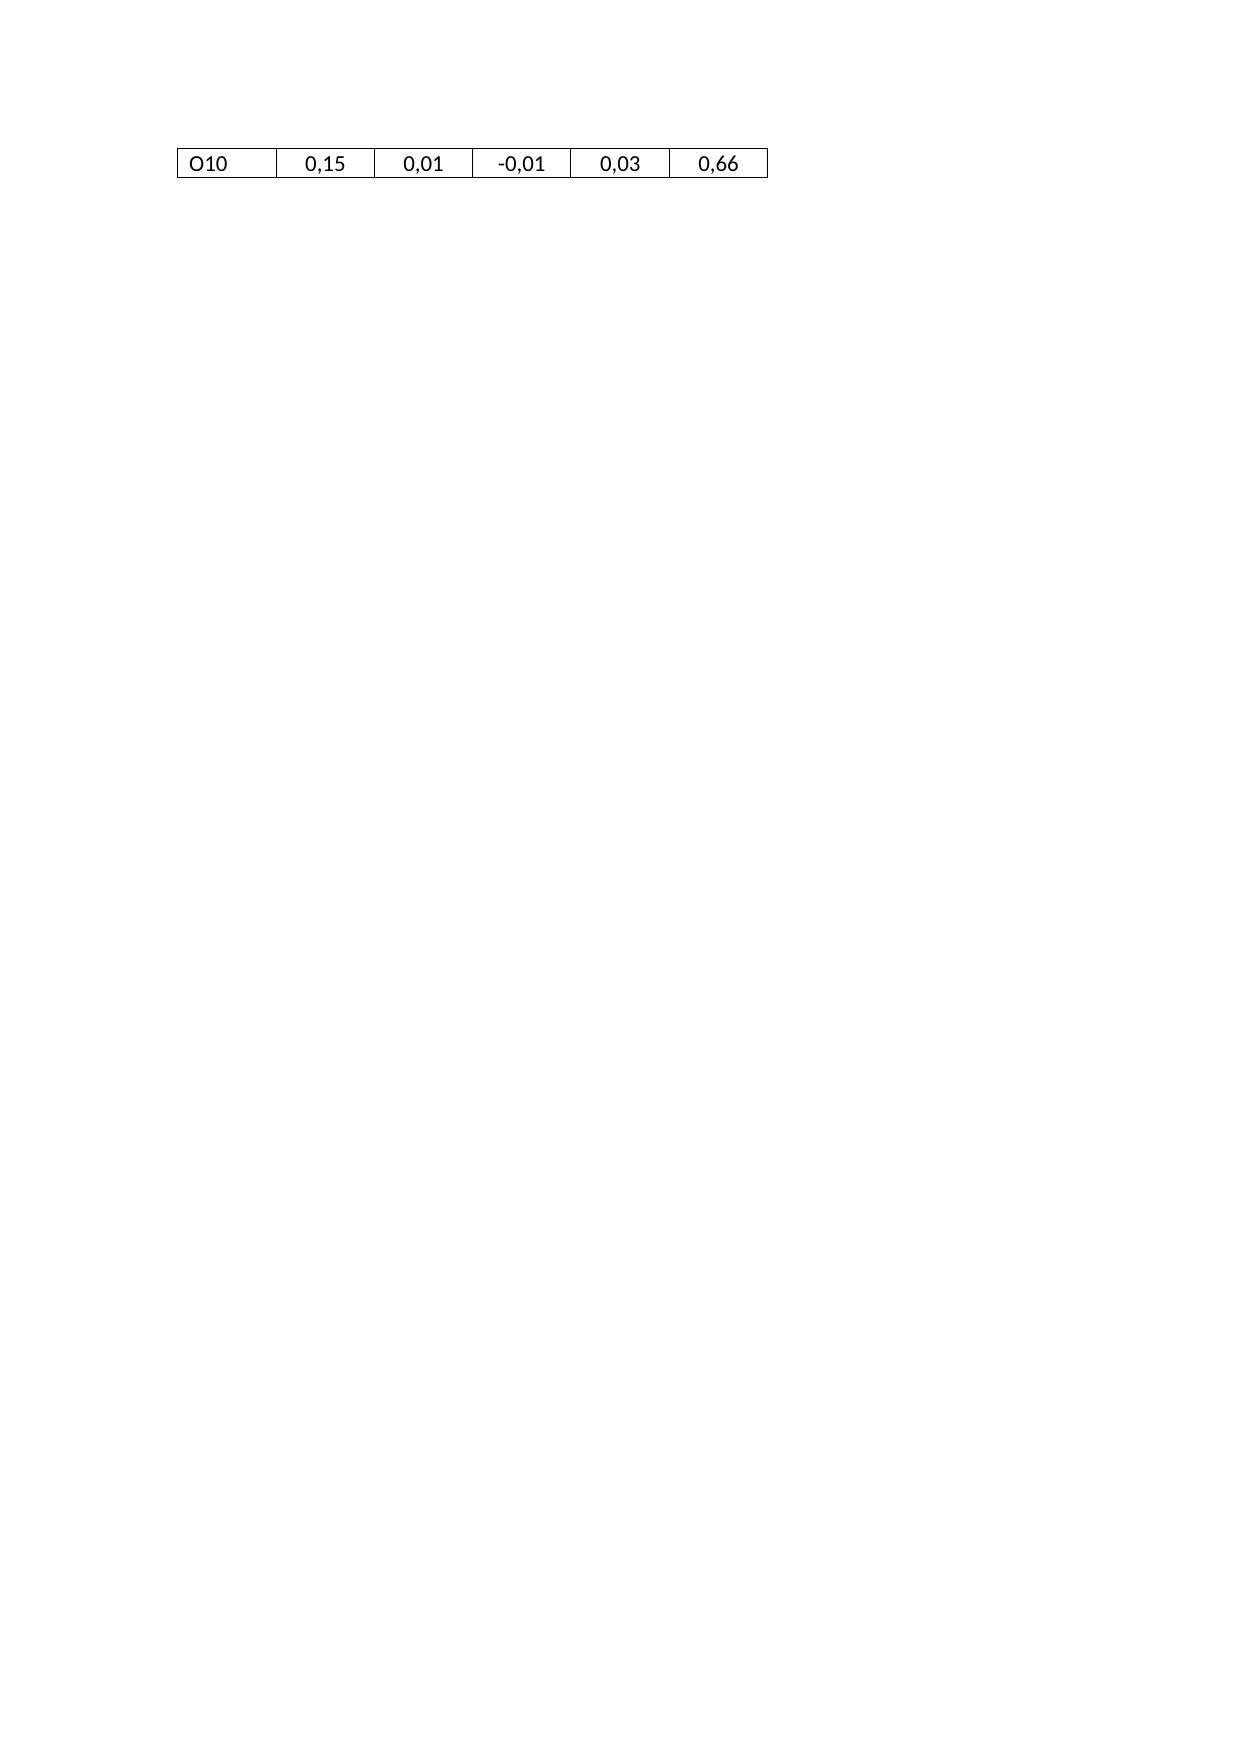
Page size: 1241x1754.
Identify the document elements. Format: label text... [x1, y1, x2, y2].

table_cell -0,01 [473, 149, 570, 177]
table_cell 0,66 [670, 149, 767, 177]
table_cell 0,03 [571, 149, 669, 177]
table_cell 0,15 [277, 149, 374, 177]
table_cell O10 [178, 149, 276, 177]
table_cell 0,01 [375, 149, 472, 177]
